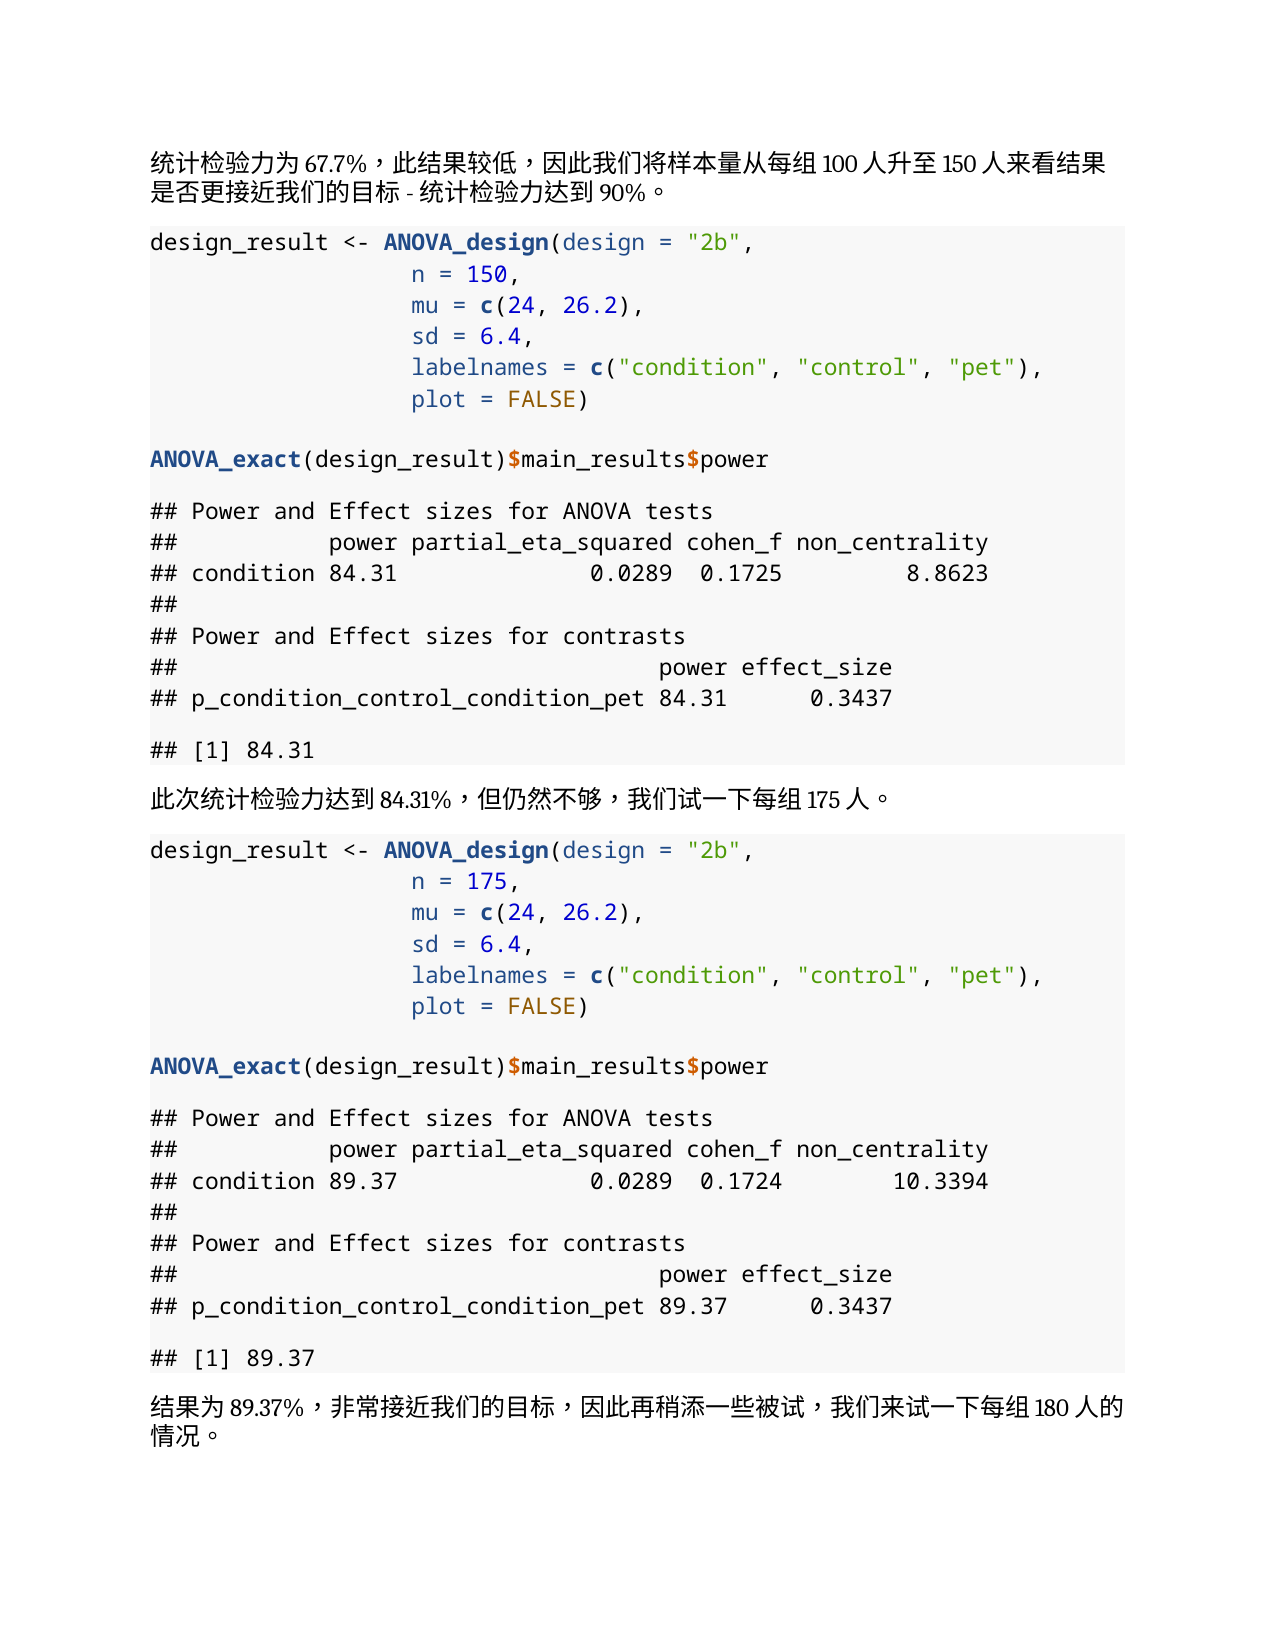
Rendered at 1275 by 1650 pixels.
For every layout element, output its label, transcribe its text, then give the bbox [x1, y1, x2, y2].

text 此次统计检验力达到84.31%，但仍然不够，我们试一下每组175人。 [150, 786, 1125, 815]
text ## Power and Effect sizes for ANOVA tests ## power partial_eta_squared cohen_f non_centrality ## condition 84.31 0.0289 0.1725 8.8623 ## ## Power and Effect sizes for contrasts ## power effect_size ## p_condition_control_condition_pet 84.31 0.3437 [150, 494, 1125, 713]
text 结果为89.37%，非常接近我们的目标，因此再稍添一些被试，我们来试一下每组180人的情况。 [150, 1394, 1125, 1451]
text 统计检验力为67.7%，此结果较低，因此我们将样本量从每组100人升至150人来看结果是否更接近我们的目标 - 统计检验力达到90%。 [150, 150, 1125, 207]
text ## [1] 84.31 [150, 734, 1125, 765]
text design_result <- ANOVA_design(design = "2b", n = 150, mu = c(24, 26.2), sd = 6.4, labelnames = c("condition", "control", "pet"), plot = FALSE) ANOVA_exact(design_result)$main_results$power [150, 226, 1125, 474]
text ## Power and Effect sizes for ANOVA tests ## power partial_eta_squared cohen_f non_centrality ## condition 89.37 0.0289 0.1724 10.3394 ## ## Power and Effect sizes for contrasts ## power effect_size ## p_condition_control_condition_pet 89.37 0.3437 [150, 1102, 1125, 1321]
text ## [1] 89.37 [150, 1342, 1125, 1373]
text design_result <- ANOVA_design(design = "2b", n = 175, mu = c(24, 26.2), sd = 6.4, labelnames = c("condition", "control", "pet"), plot = FALSE) ANOVA_exact(design_result)$main_results$power [150, 834, 1125, 1081]
